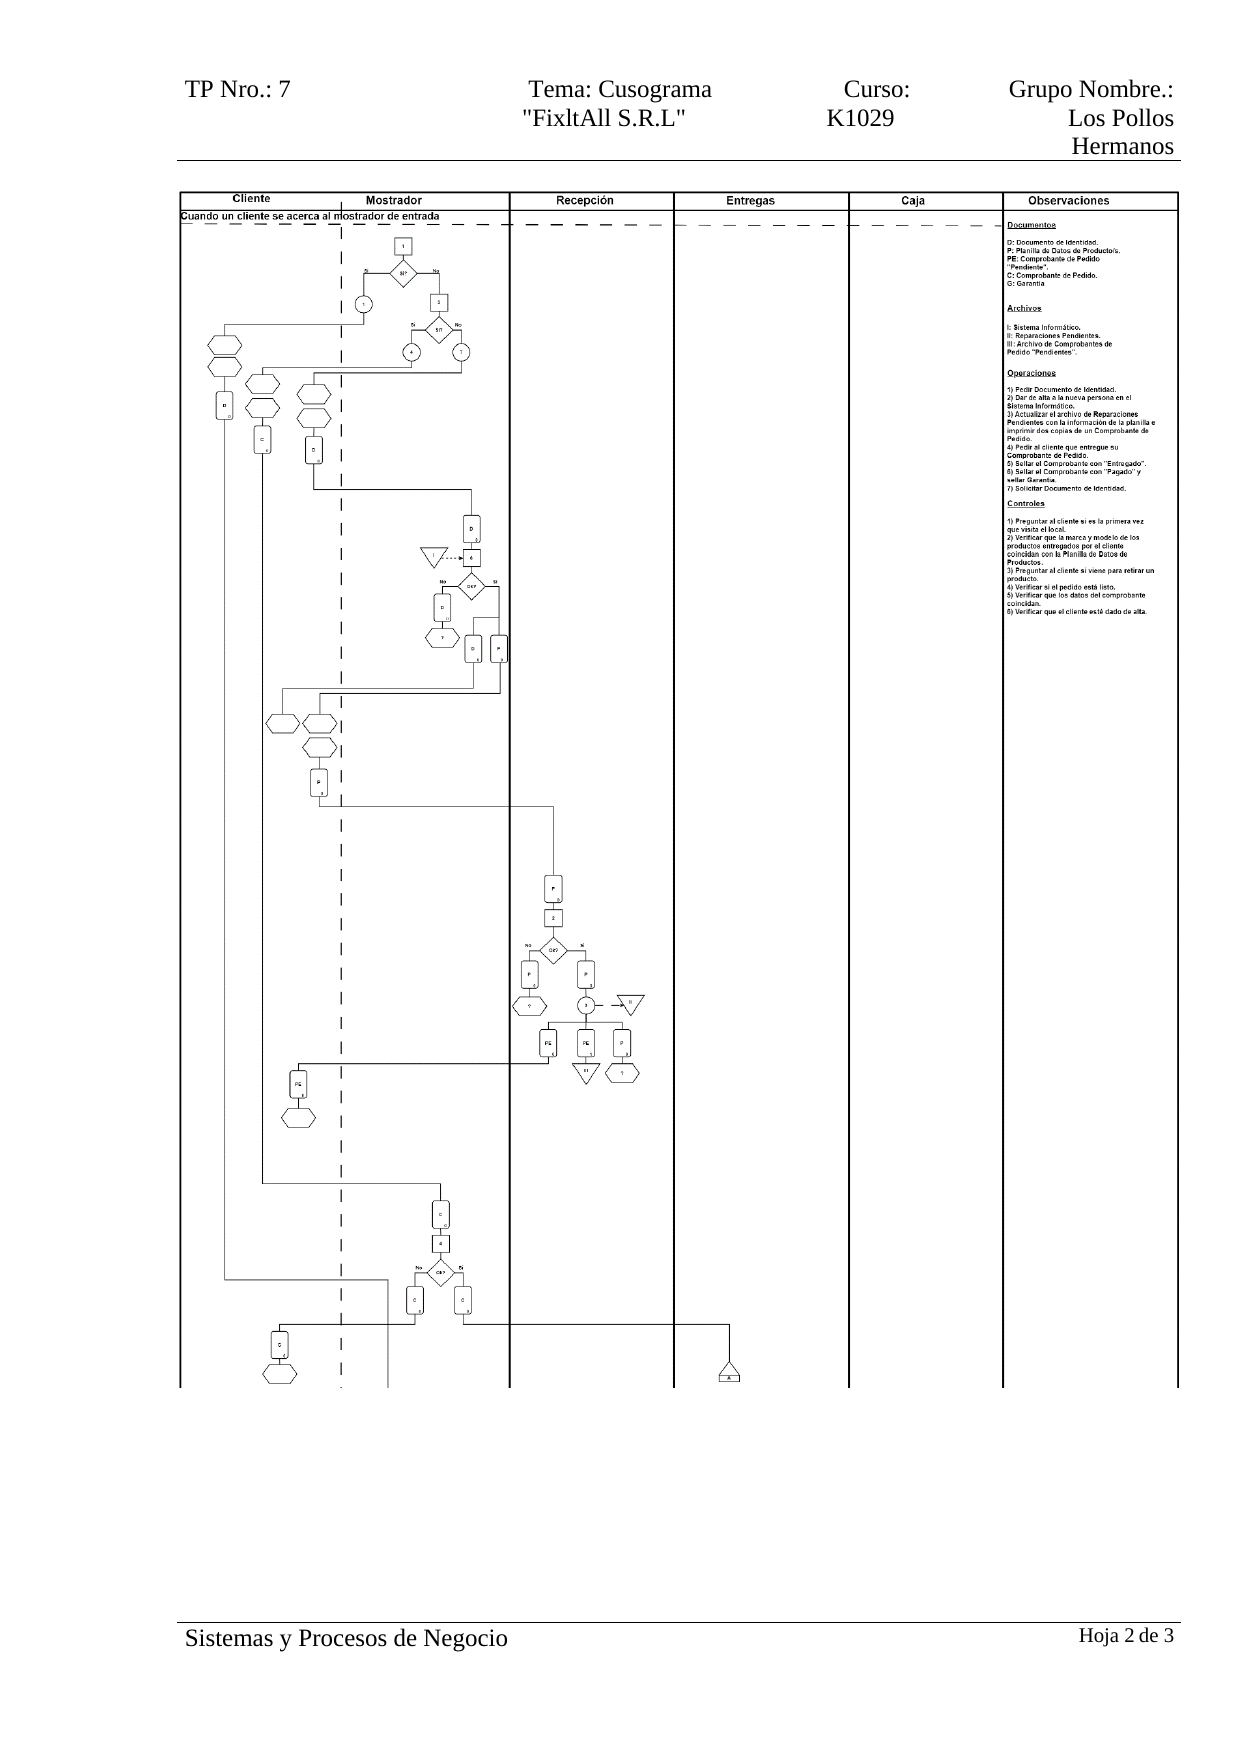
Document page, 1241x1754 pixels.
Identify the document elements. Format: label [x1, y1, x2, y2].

picture [177, 190, 1182, 1388]
